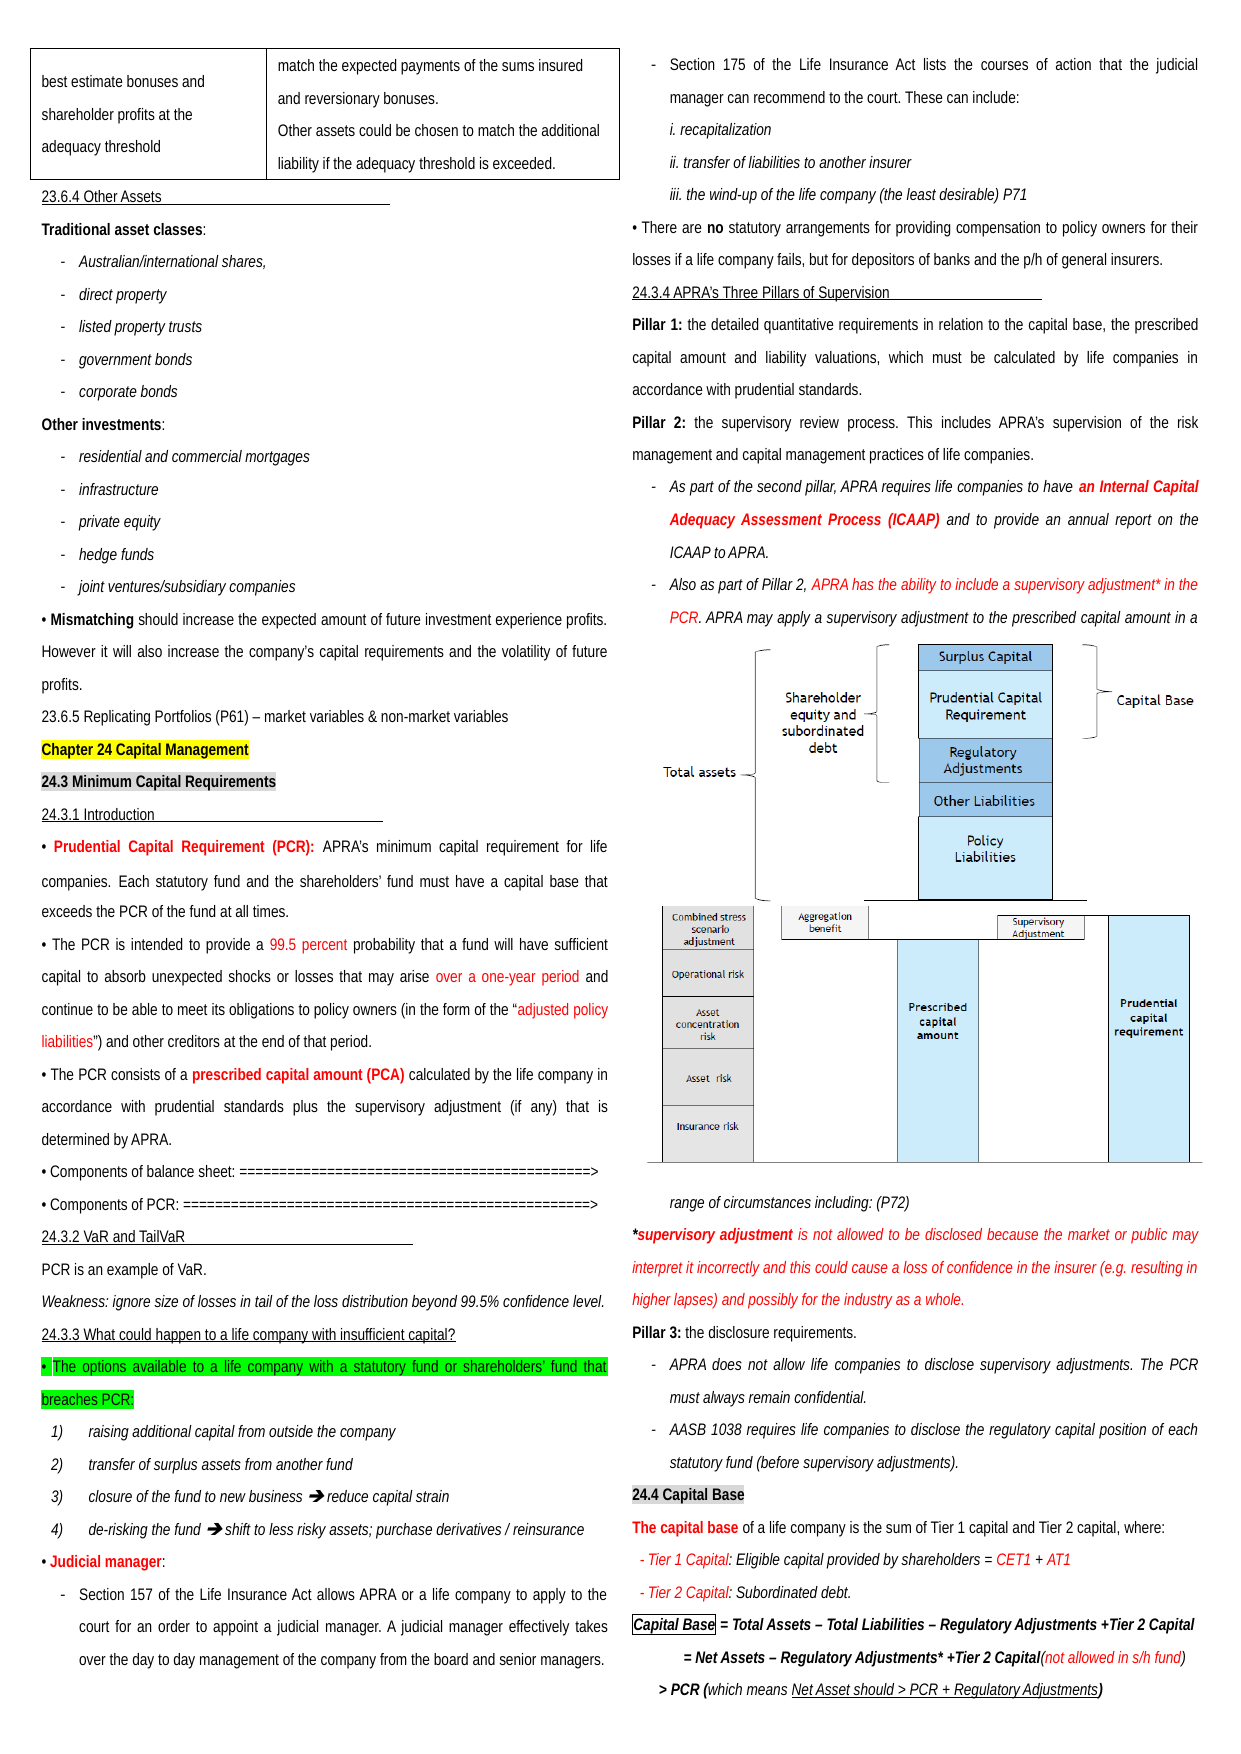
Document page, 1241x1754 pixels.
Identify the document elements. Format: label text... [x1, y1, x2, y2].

text Chapter 24 Capital Management [41, 733, 608, 765]
list direct property [60, 278, 608, 310]
picture [1199, 905, 1203, 1163]
text = Net Assets – Regulatory Adjustments* +Tier 2 Capital(not allowed in s/h fund) [632, 1641, 1199, 1673]
text • The options available to a life company with a statutory fund or shareholders’ fund that breaches PCR: [41, 1362, 608, 1415]
list Section 175 of the Life Insurance Act lists the courses of action that the judicial manager can recommend to the court. These can include: [651, 48, 1199, 113]
table_cell Participating business with future best estimate bonuses and shareholder profits at the adequacy threshold [31, 49, 266, 179]
list iii. the wind-up of the life company (the least desirable) P71 [669, 178, 1199, 211]
text • The PCR consists of a prescribed capital amount (PCA) calculated by the life company in accordance with prudential standards plus the supervisory adjustment (if any) that is determined by APRA. [41, 1058, 608, 1155]
text • There are no statutory arrangements for providing compensation to policy owners for their losses if a life company fails, but for depositors of banks and the p/h of general insurers. [632, 211, 1199, 276]
text Other investments: [41, 408, 608, 440]
list infrastructure [60, 473, 608, 505]
text 23.6.5 Replicating Portfolios (P61) – market variables & non-market variables [41, 700, 608, 733]
text Pillar 3: the disclosure requirements. [632, 1316, 1199, 1348]
text Pillar 1: the detailed quantitative requirements in relation to the capital base, the prescribed capital amount and liability valuations, which must be calculated by life companies in accordance with prudential standards. [632, 308, 1199, 406]
text > PCR (which means Net Asset should > PCR + Regulatory Adjustments) [632, 1673, 1199, 1706]
list AASB 1038 requires life companies to disclose the regulatory capital position of each statutory fund (before supervisory adjustments). [651, 1413, 1199, 1478]
list ii. transfer of liabilities to another insurer [669, 146, 1199, 178]
list transfer of surplus assets from another fund [51, 1448, 608, 1480]
text 24.3.4 APRA’s Three Pillars of Supervision [632, 276, 1199, 308]
text - Tier 1 Capital: Eligible capital provided by shareholders = CET1 + AT1 [632, 1543, 1199, 1576]
list joint ventures/subsidiary companies [60, 570, 608, 603]
text - Tier 2 Capital: Subordinated debt. [632, 1576, 1199, 1608]
text The capital base of a life company is the sum of Tier 1 capital and Tier 2 capital, where: [632, 1511, 1199, 1543]
text Weakness: ignore size of losses in tail of the loss distribution beyond 99.5% confidence level. [41, 1285, 608, 1318]
text • Components of balance sheet: ============================================> [41, 1155, 608, 1188]
text 24.3.1 Introduction [41, 798, 608, 830]
list corporate bonds [60, 375, 608, 408]
text *supervisory adjustment is not allowed to be disclosed because the market or public may interpret it incorrectly and this could cause a loss of confidence in the insurer (e.g. resulting in higher lapses) and possibly for the industry as a whole. [632, 1218, 1199, 1316]
text • The PCR is intended to provide a 99.5 percent probability that a fund will have sufficient capital to absorb unexpected shocks or losses that may arise over a one-year period and continue to be able to meet its obligations to policy owners (in the form of the “adjusted policy liabilities”) and other creditors at the end of that period. [41, 928, 608, 1058]
text PCR is an example of VaR. [41, 1253, 608, 1285]
list i. recapitalization [669, 113, 1199, 146]
text • Mismatching should increase the expected amount of future investment experience profits. However it will also increase the company’s capital requirements and the volatility of future profits. [41, 603, 608, 700]
list government bonds [60, 343, 608, 375]
text • Components of PCR: ===================================================> [41, 1188, 608, 1220]
list closure of the fund to new business reduce capital strain [51, 1480, 608, 1513]
picture [647, 905, 651, 1163]
list de-risking the fund shift to less risky assets; purchase derivatives / reinsurance [51, 1513, 608, 1545]
list Section 157 of the Life Insurance Act allows APRA or a life company to apply to the court for an order to appoint a judicial manager. A judicial manager effectively takes over the day to day management of the company from the board and senior managers. [60, 1578, 608, 1675]
text 24.3.2 VaR and TailVaR [41, 1220, 608, 1253]
list APRA does not allow life companies to disclose supervisory adjustments. The PCR must always remain confidential. [651, 1348, 1199, 1413]
text 24.4 Capital Base [632, 1478, 1199, 1511]
text Traditional asset classes: [41, 213, 608, 245]
list raising additional capital from outside the company [51, 1415, 608, 1448]
text 24.3.3 What could happen to a life company with insufficient capital? [41, 1318, 608, 1350]
list private equity [60, 505, 608, 538]
list residential and commercial mortgages [60, 440, 608, 473]
picture [658, 639, 1196, 906]
text 23.6.4 Other Assets [41, 180, 608, 213]
list hedge funds [60, 538, 608, 570]
text • Judicial manager: [41, 1545, 608, 1578]
text 24.3 Minimum Capital Requirements [41, 765, 608, 798]
list Australian/international shares, [60, 245, 608, 278]
list As part of the second pillar, APRA requires life companies to have an Internal Capital Adequacy Assessment Process (ICAAP) and to provide an annual report on the ICAAP to APRA. [651, 471, 1199, 568]
text Pillar 2: the supervisory review process. This includes APRA’s supervision of the risk management and capital management practices of life companies. [632, 406, 1199, 471]
text • Prudential Capital Requirement (PCR): APRA’s minimum capital requirement for life companies. Each statutory fund and the shareholders’ fund must have a capital base that exceeds the PCR of the fund at all times. [41, 830, 608, 928]
list listed property trusts [60, 310, 608, 343]
text Capital Base = Total Assets – Total Liabilities – Regulatory Adjustments +Tier 2 Capital [632, 1608, 1199, 1641]
